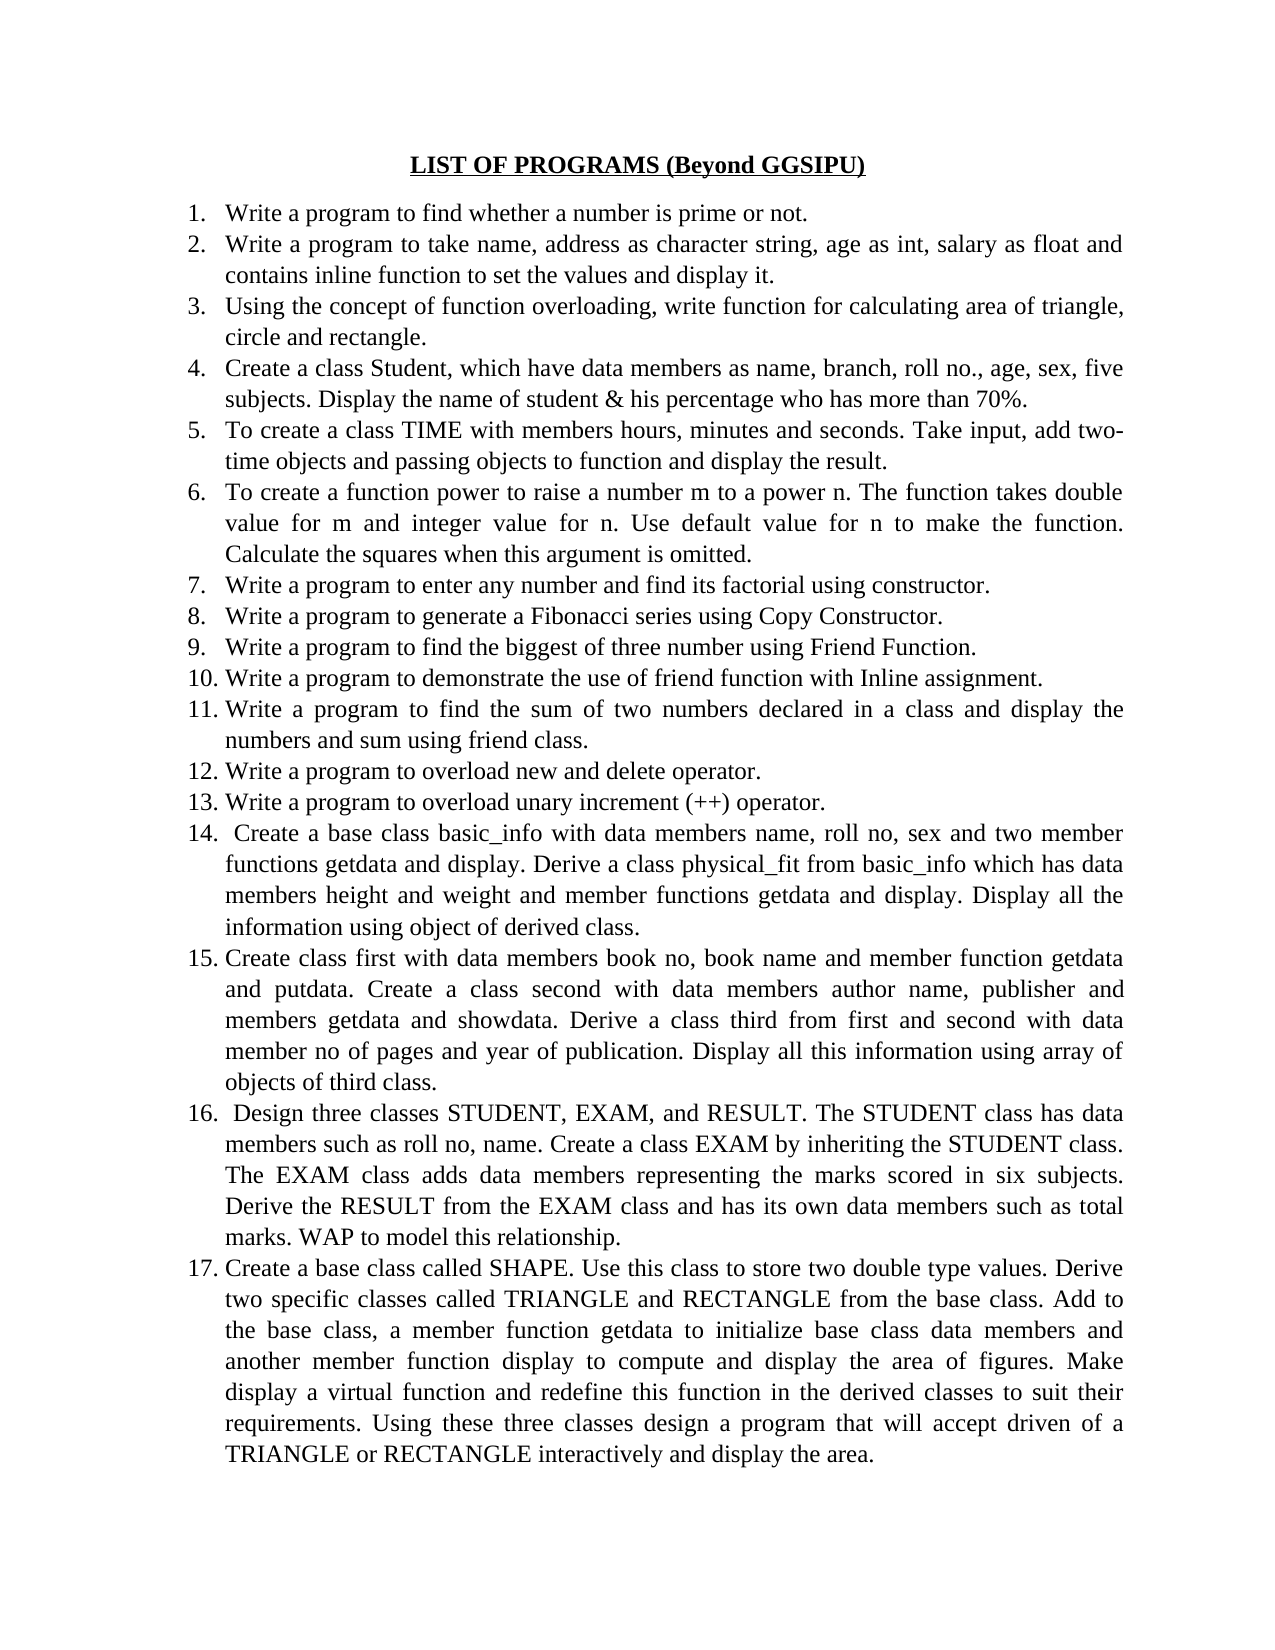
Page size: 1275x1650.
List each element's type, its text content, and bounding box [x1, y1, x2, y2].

list Write a program to take name, address as character string, age as int, salary as float and contains inline function to set the values and display it. [187, 229, 1125, 288]
list Create a class Student, which have data members as name, branch, roll no., age, sex, five subjects. Display the name of student & his percentage who has more than 70%. [187, 353, 1125, 413]
list Write a program to generate a Fibonacci series using Copy Constructor. [187, 601, 1125, 630]
list Write a program to overload new and delete operator. [187, 756, 1125, 785]
list Write a program to overload unary increment (++) operator. [187, 787, 1125, 816]
list Create a base class called SHAPE. Use this class to store two double type values. Derive two specific classes called TRIANGLE and RECTANGLE from the base class. Add to the base class, a member function getdata to initialize base class data members and another member function display to compute and display the area of figures. Make display a virtual function and redefine this function in the derived classes to suit their requirements. Using these three classes design a program that will accept driven of a TRIANGLE or RECTANGLE interactively and display the area. [187, 1253, 1125, 1468]
list Write a program to find whether a number is prime or not. [187, 198, 1125, 226]
list Create class first with data members book no, book name and member function getdata and putdata. Create a class second with data members author name, publisher and members getdata and showdata. Derive a class third from first and second with data member no of pages and year of publication. Display all this information using array of objects of third class. [187, 943, 1125, 1096]
list To create a function power to raise a number m to a power n. The function takes double value for m and integer value for n. Use default value for n to make the function. Calculate the squares when this argument is omitted. [187, 477, 1125, 568]
list Write a program to find the sum of two numbers declared in a class and display the numbers and sum using friend class. [187, 694, 1125, 754]
list To create a class TIME with members hours, minutes and seconds. Take input, add two-time objects and passing objects to function and display the result. [187, 415, 1125, 475]
list Write a program to enter any number and find its factorial using constructor. [187, 570, 1125, 599]
text LIST OF PROGRAMS (Beyond GGSIPU) [150, 150, 1125, 179]
list Write a program to demonstrate the use of friend function with Inline assignment. [187, 663, 1125, 692]
list Using the concept of function overloading, write function for calculating area of triangle, circle and rectangle. [187, 291, 1125, 351]
list Design three classes STUDENT, EXAM, and RESULT. The STUDENT class has data members such as roll no, name. Create a class EXAM by inheriting the STUDENT class. The EXAM class adds data members representing the marks scored in six subjects. Derive the RESULT from the EXAM class and has its own data members such as total marks. WAP to model this relationship. [187, 1098, 1125, 1251]
list Create a base class basic_info with data members name, roll no, sex and two member functions getdata and display. Derive a class physical_fit from basic_info which has data members height and weight and member functions getdata and display. Display all the information using object of derived class. [187, 818, 1125, 940]
list Write a program to find the biggest of three number using Friend Function. [187, 632, 1125, 661]
